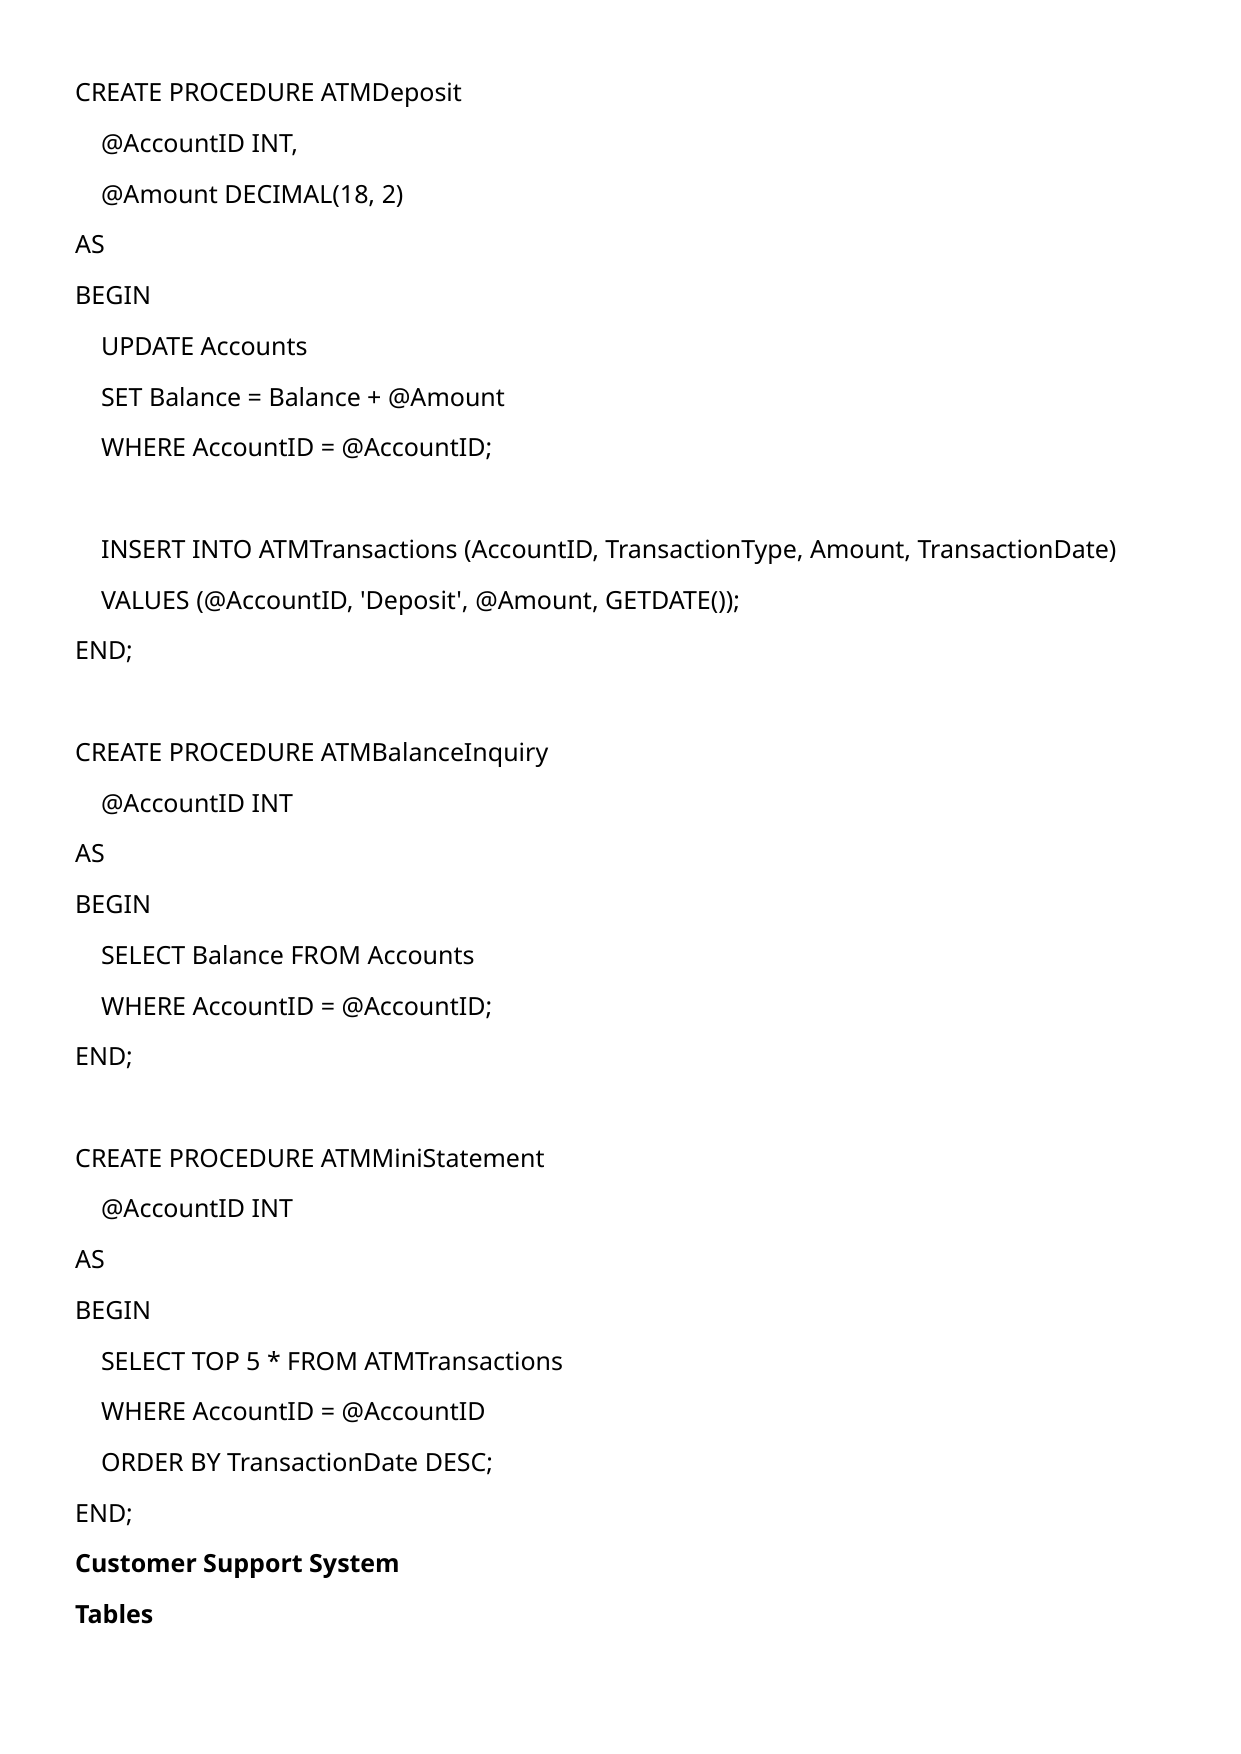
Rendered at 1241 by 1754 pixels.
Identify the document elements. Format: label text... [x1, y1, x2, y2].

text AS [75, 227, 1165, 261]
text END; [75, 1495, 1165, 1529]
text CREATE PROCEDURE ATMBalanceInquiry [75, 734, 1165, 768]
text SELECT Balance FROM Accounts [75, 937, 1165, 971]
text END; [75, 633, 1165, 667]
text Customer Support System [75, 1546, 1165, 1580]
text END; [75, 1039, 1165, 1073]
text CREATE PROCEDURE ATMDeposit [75, 75, 1165, 109]
text WHERE AccountID = @AccountID; [75, 430, 1165, 464]
text INSERT INTO ATMTransactions (AccountID, TransactionType, Amount, TransactionDate) [75, 532, 1165, 566]
text @AccountID INT, [75, 126, 1165, 160]
text UPDATE Accounts [75, 329, 1165, 363]
text @Amount DECIMAL(18, 2) [75, 176, 1165, 211]
text AS [75, 836, 1165, 870]
text SELECT TOP 5 * FROM ATMTransactions [75, 1343, 1165, 1377]
text AS [75, 1242, 1165, 1276]
text BEGIN [75, 1292, 1165, 1327]
text SET Balance = Balance + @Amount [75, 379, 1165, 413]
text BEGIN [75, 278, 1165, 312]
text @AccountID INT [75, 785, 1165, 819]
text WHERE AccountID = @AccountID; [75, 988, 1165, 1022]
text @AccountID INT [75, 1191, 1165, 1225]
text CREATE PROCEDURE ATMMiniStatement [75, 1140, 1165, 1174]
text WHERE AccountID = @AccountID [75, 1394, 1165, 1428]
text BEGIN [75, 887, 1165, 921]
text VALUES (@AccountID, 'Deposit', @Amount, GETDATE()); [75, 582, 1165, 616]
text ORDER BY TransactionDate DESC; [75, 1445, 1165, 1479]
text Tables [75, 1597, 1165, 1631]
